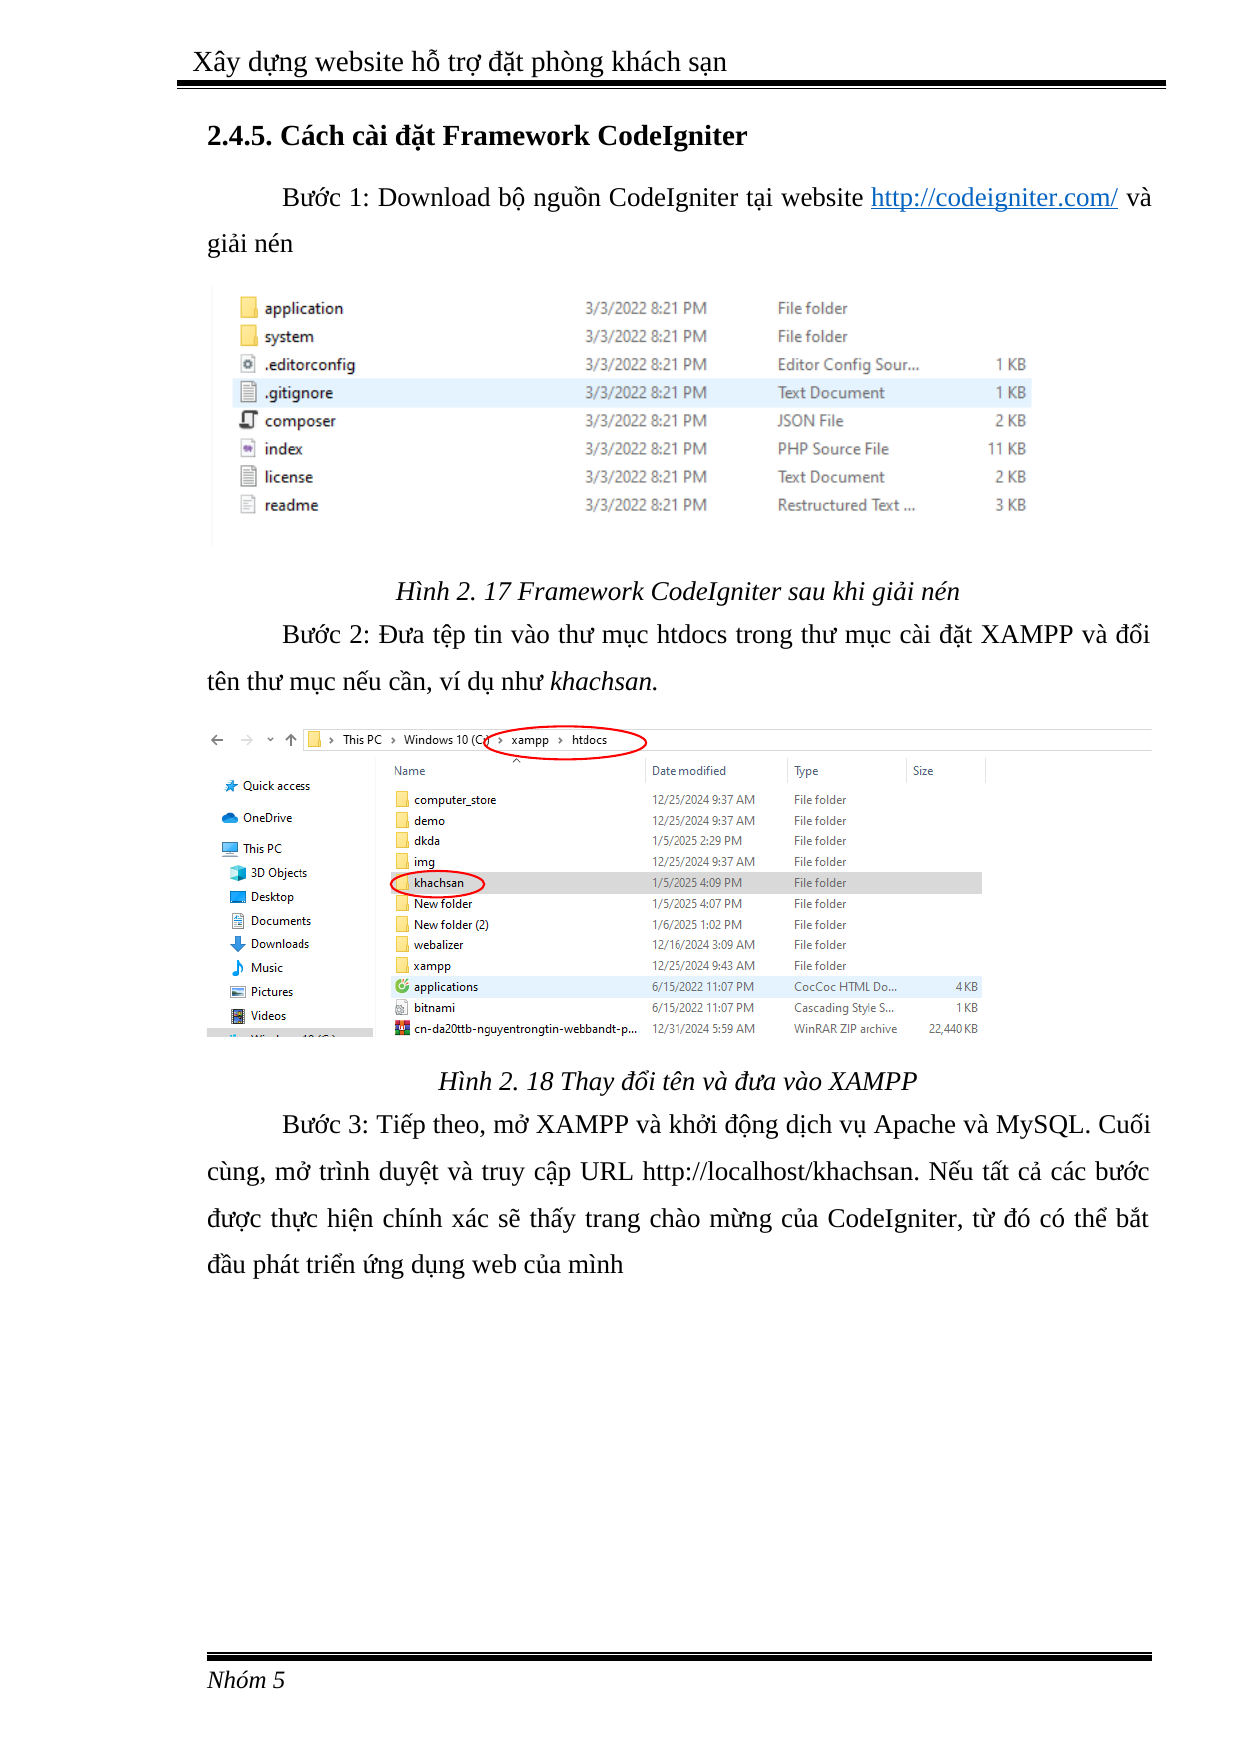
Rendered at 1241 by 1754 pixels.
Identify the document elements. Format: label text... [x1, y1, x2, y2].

subtitle Cách cài đặt Framework CodeIgniter [207, 118, 1152, 152]
picture [206, 724, 1152, 1037]
text Hình 2. 17 Framework CodeIgniter sau khi giải nén [207, 575, 1152, 606]
picture [206, 286, 1152, 547]
text Bước 1: Download bộ nguồn CodeIgniter tại website http://codeigniter.com/ và giải nén [207, 181, 1152, 259]
text Bước 3: Tiếp theo, mở XAMPP và khởi động dịch vụ Apache và MySQL. Cuối cùng, mở trình duyệt và truy cập URL http://localhost/khachsan. Nếu tất cả các bước được thực hiện chính xác sẽ thấy trang chào mừng của CodeIgniter, từ đó có thể bắt đầu phát triển ứng dụng web của mình [207, 1108, 1152, 1279]
text Hình 2. 18 Thay đổi tên và đưa vào XAMPP [207, 1065, 1152, 1096]
text Bước 2: Đưa tệp tin vào thư mục htdocs trong thư mục cài đặt XAMPP và đổi tên thư mục nếu cần, ví dụ như khachsan. [207, 619, 1152, 696]
